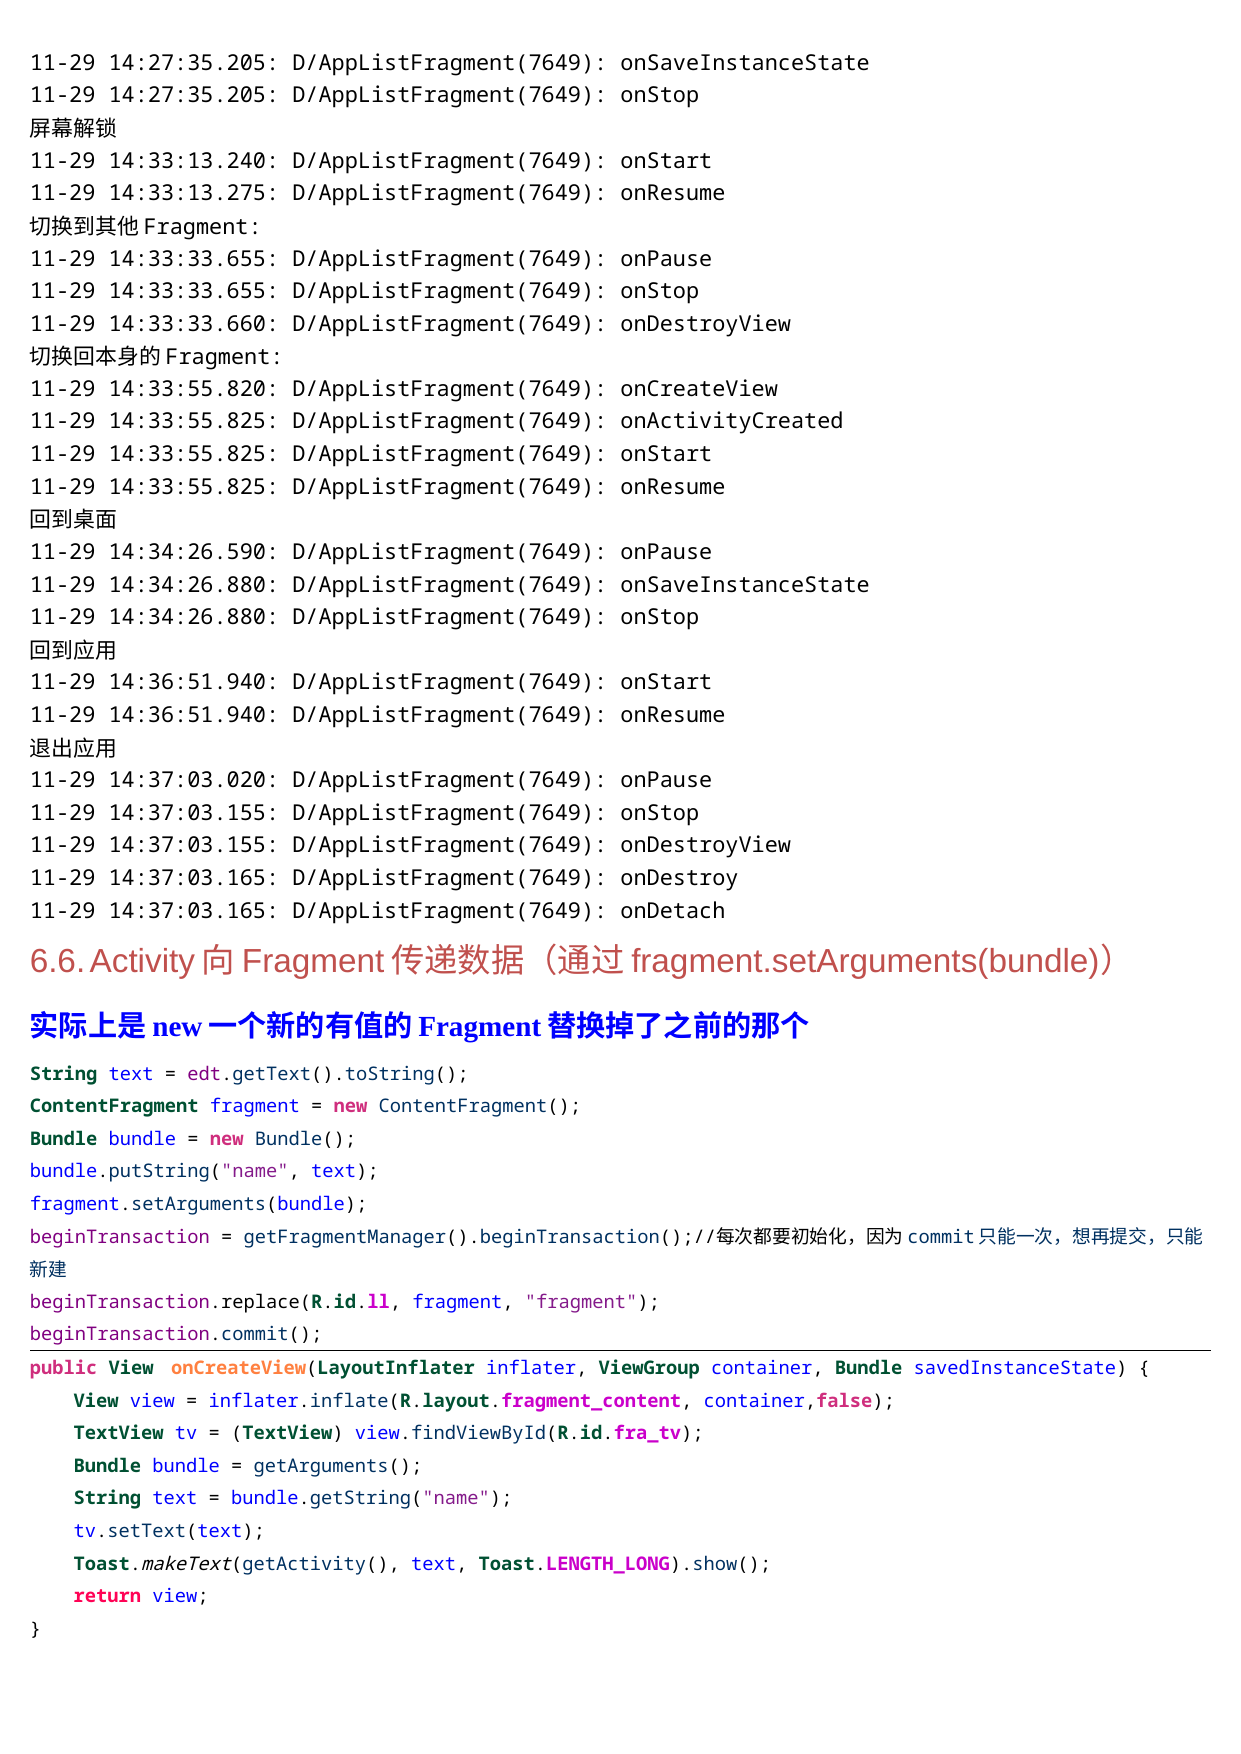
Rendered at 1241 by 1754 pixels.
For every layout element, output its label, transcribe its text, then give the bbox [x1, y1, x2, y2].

text TextView tv = (TextView) view.findViewById(R.id.fra_tv); [29, 1416, 1211, 1448]
text View view = inflater.inflate(R.layout.fragment_content, container,false); [29, 1383, 1211, 1416]
list 11-29 14:34:26.590: D/AppListFragment(7649): onPause 11-29 14:34:26.880: D/AppListFragment(7649): onSaveInstanceState 11-29 14:34:26.880: D/AppListFragment(7649): onStop [29, 534, 1211, 632]
text beginTransaction = getFragmentManager().beginTransaction();//每次都要初始化，因为commit只能一次，想再提交，只能新建 [29, 1219, 1211, 1284]
subtitle Activity向Fragment传递数据（通过fragment.setArguments(bundle)） [29, 926, 1211, 991]
text beginTransaction.replace(R.id.ll, fragment, "fragment"); [29, 1284, 1211, 1317]
text return view; [29, 1579, 1211, 1612]
text tv.setText(text); [29, 1514, 1211, 1546]
list 屏幕解锁 [29, 111, 1211, 143]
list 11-29 14:33:13.240: D/AppListFragment(7649): onStart 11-29 14:33:13.275: D/AppListFragment(7649): onResume [29, 143, 1211, 208]
list } [29, 1612, 1211, 1644]
list beginTransaction.commit(); [29, 1317, 1211, 1351]
text Bundle bundle = new Bundle(); [29, 1121, 1211, 1154]
text fragment.setArguments(bundle); [29, 1187, 1211, 1219]
list 回到桌面 [29, 502, 1211, 534]
text Bundle bundle = getArguments(); [29, 1448, 1211, 1481]
text Toast.makeText(getActivity(), text, Toast.LENGTH_LONG).show(); [29, 1546, 1211, 1579]
list 回到应用 [29, 632, 1211, 665]
list 11-29 14:37:03.020: D/AppListFragment(7649): onPause 11-29 14:37:03.155: D/AppListFragment(7649): onStop 11-29 14:37:03.155: D/AppListFragment(7649): onDestroyView 11-29 14:37:03.165: D/AppListFragment(7649): onDestroy 11-29 14:37:03.165: D/AppListFragment(7649): onDetach [29, 763, 1211, 926]
list 退出应用 [29, 730, 1211, 763]
list 11-29 14:36:51.940: D/AppListFragment(7649): onStart 11-29 14:36:51.940: D/AppListFragment(7649): onResume [29, 665, 1211, 730]
list 11-29 14:33:55.820: D/AppListFragment(7649): onCreateView 11-29 14:33:55.825: D/AppListFragment(7649): onActivityCreated 11-29 14:33:55.825: D/AppListFragment(7649): onStart 11-29 14:33:55.825: D/AppListFragment(7649): onResume [29, 372, 1211, 502]
text String text = bundle.getString("name"); [29, 1481, 1211, 1514]
text ContentFragment fragment = new ContentFragment(); [29, 1089, 1211, 1121]
list 切换到其他Fragment: 11-29 14:33:33.655: D/AppListFragment(7649): onPause 11-29 14:33:33.655: D/AppListFragment(7649): onStop 11-29 14:33:33.660: D/AppListFragment(7649): onDestroyView [29, 208, 1211, 339]
text public View onCreateView(LayoutInflater inflater, ViewGroup container, Bundle savedInstanceState) { [29, 1351, 1211, 1383]
text String text = edt.getText().toString(); [29, 1056, 1211, 1089]
text bundle.putString("name", text); [29, 1154, 1211, 1187]
list 切换回本身的Fragment: [29, 339, 1211, 372]
text 实际上是new一个新的有值的Fragment替换掉了之前的那个 [29, 991, 1211, 1056]
